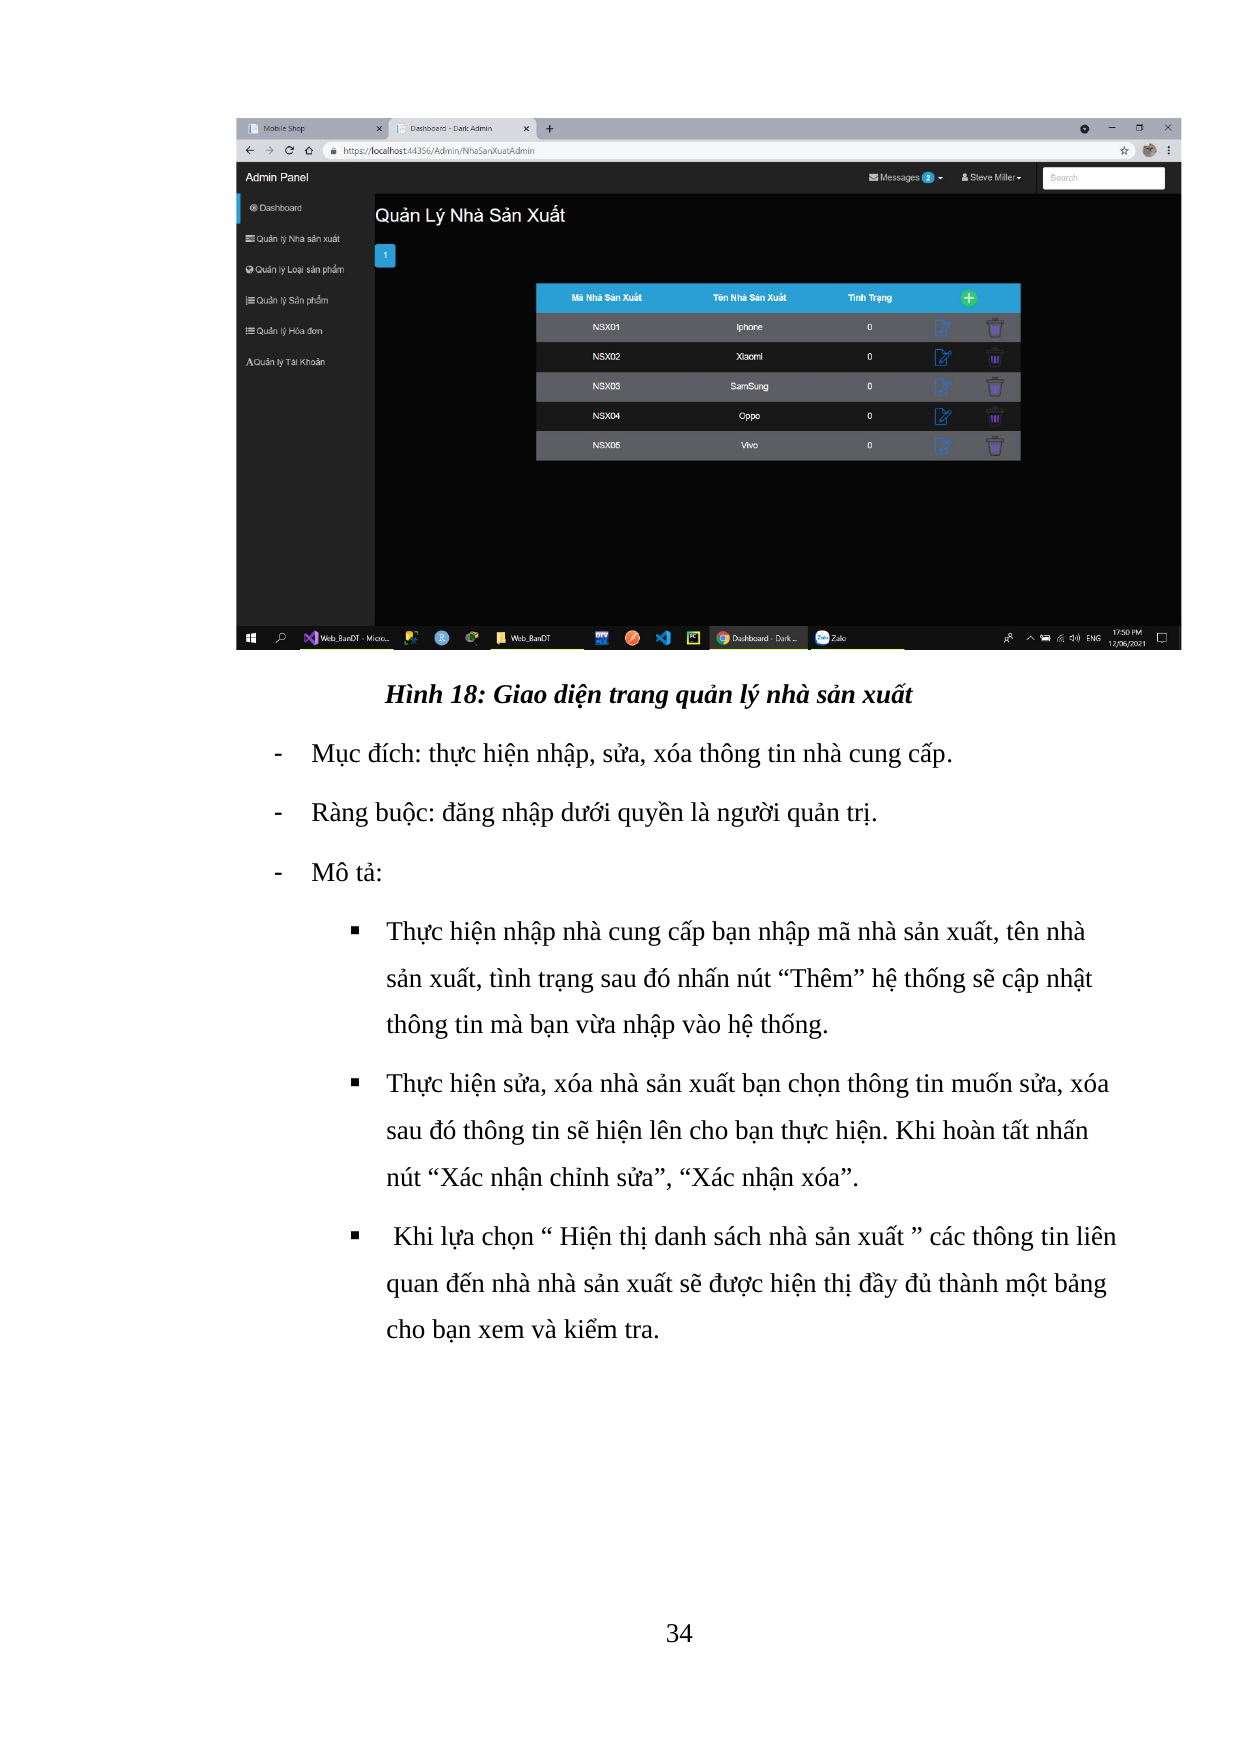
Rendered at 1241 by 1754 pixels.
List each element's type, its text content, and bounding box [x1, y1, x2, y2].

list Thực hiện sửa, xóa nhà sản xuất bạn chọn thông tin muốn sửa, xóa sau đó thông tin sẽ hiện lên cho bạn thực hiện. Khi hoàn tất nhấn nút “Xác nhận chỉnh sửa”, “Xác nhận xóa”. [349, 1068, 1122, 1192]
picture [236, 118, 1182, 650]
list Mục đích: thực hiện nhập, sửa, xóa thông tin nhà cung cấp. [274, 737, 1122, 768]
text Hình 18: Giao diện trang quản lý nhà sản xuất [177, 678, 1122, 709]
list Mô tả: [274, 856, 1122, 887]
list Ràng buộc: đăng nhập dưới quyền là người quản trị. [274, 796, 1122, 827]
list Thực hiện nhập nhà cung cấp bạn nhập mã nhà sản xuất, tên nhà sản xuất, tình trạng sau đó nhấn nút “Thêm” hệ thống sẽ cập nhật thông tin mà bạn vừa nhập vào hệ thống. [349, 915, 1122, 1039]
list Khi lựa chọn “ Hiện thị danh sách nhà sản xuất ” các thông tin liên quan đến nhà nhà sản xuất sẽ được hiện thị đầy đủ thành một bảng cho bạn xem và kiểm tra. [349, 1220, 1122, 1345]
